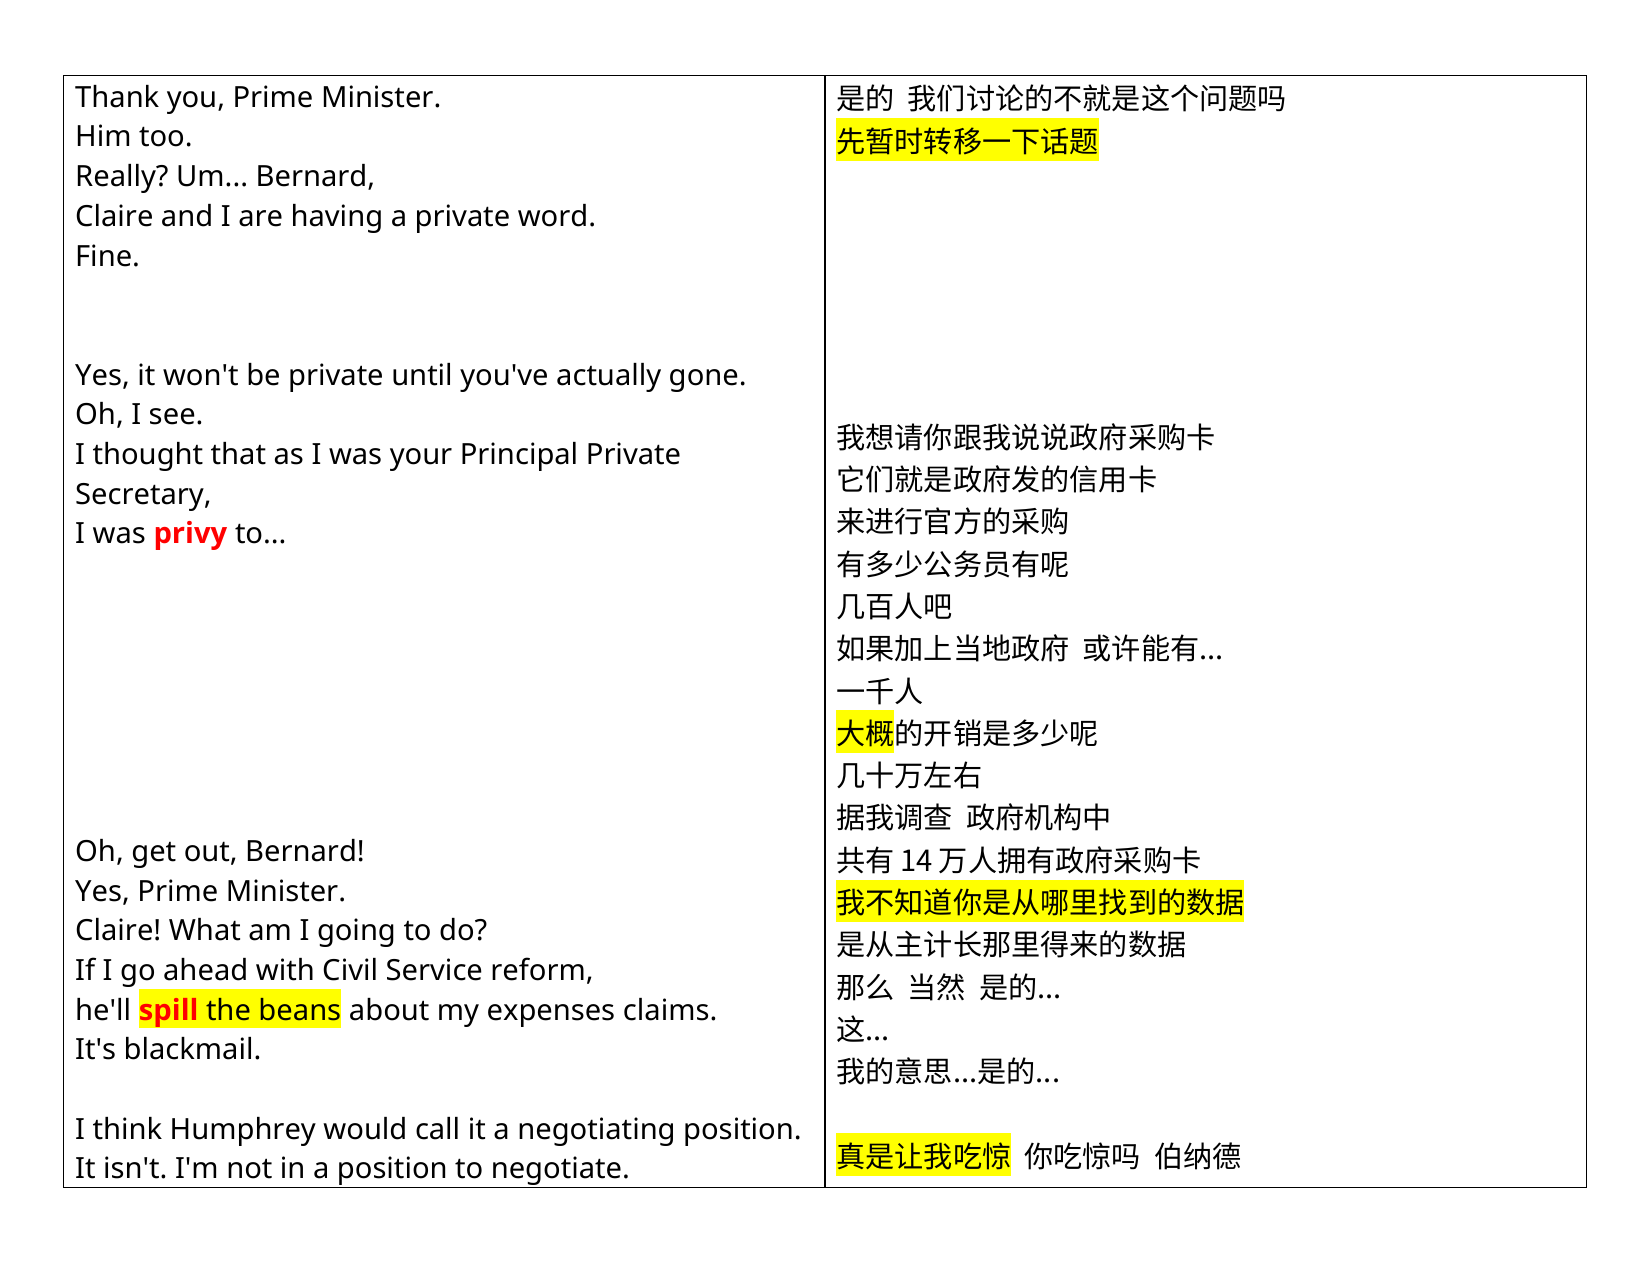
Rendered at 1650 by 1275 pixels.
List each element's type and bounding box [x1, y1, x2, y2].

table_header [64, 76, 824, 1187]
table_header [826, 76, 1586, 1187]
